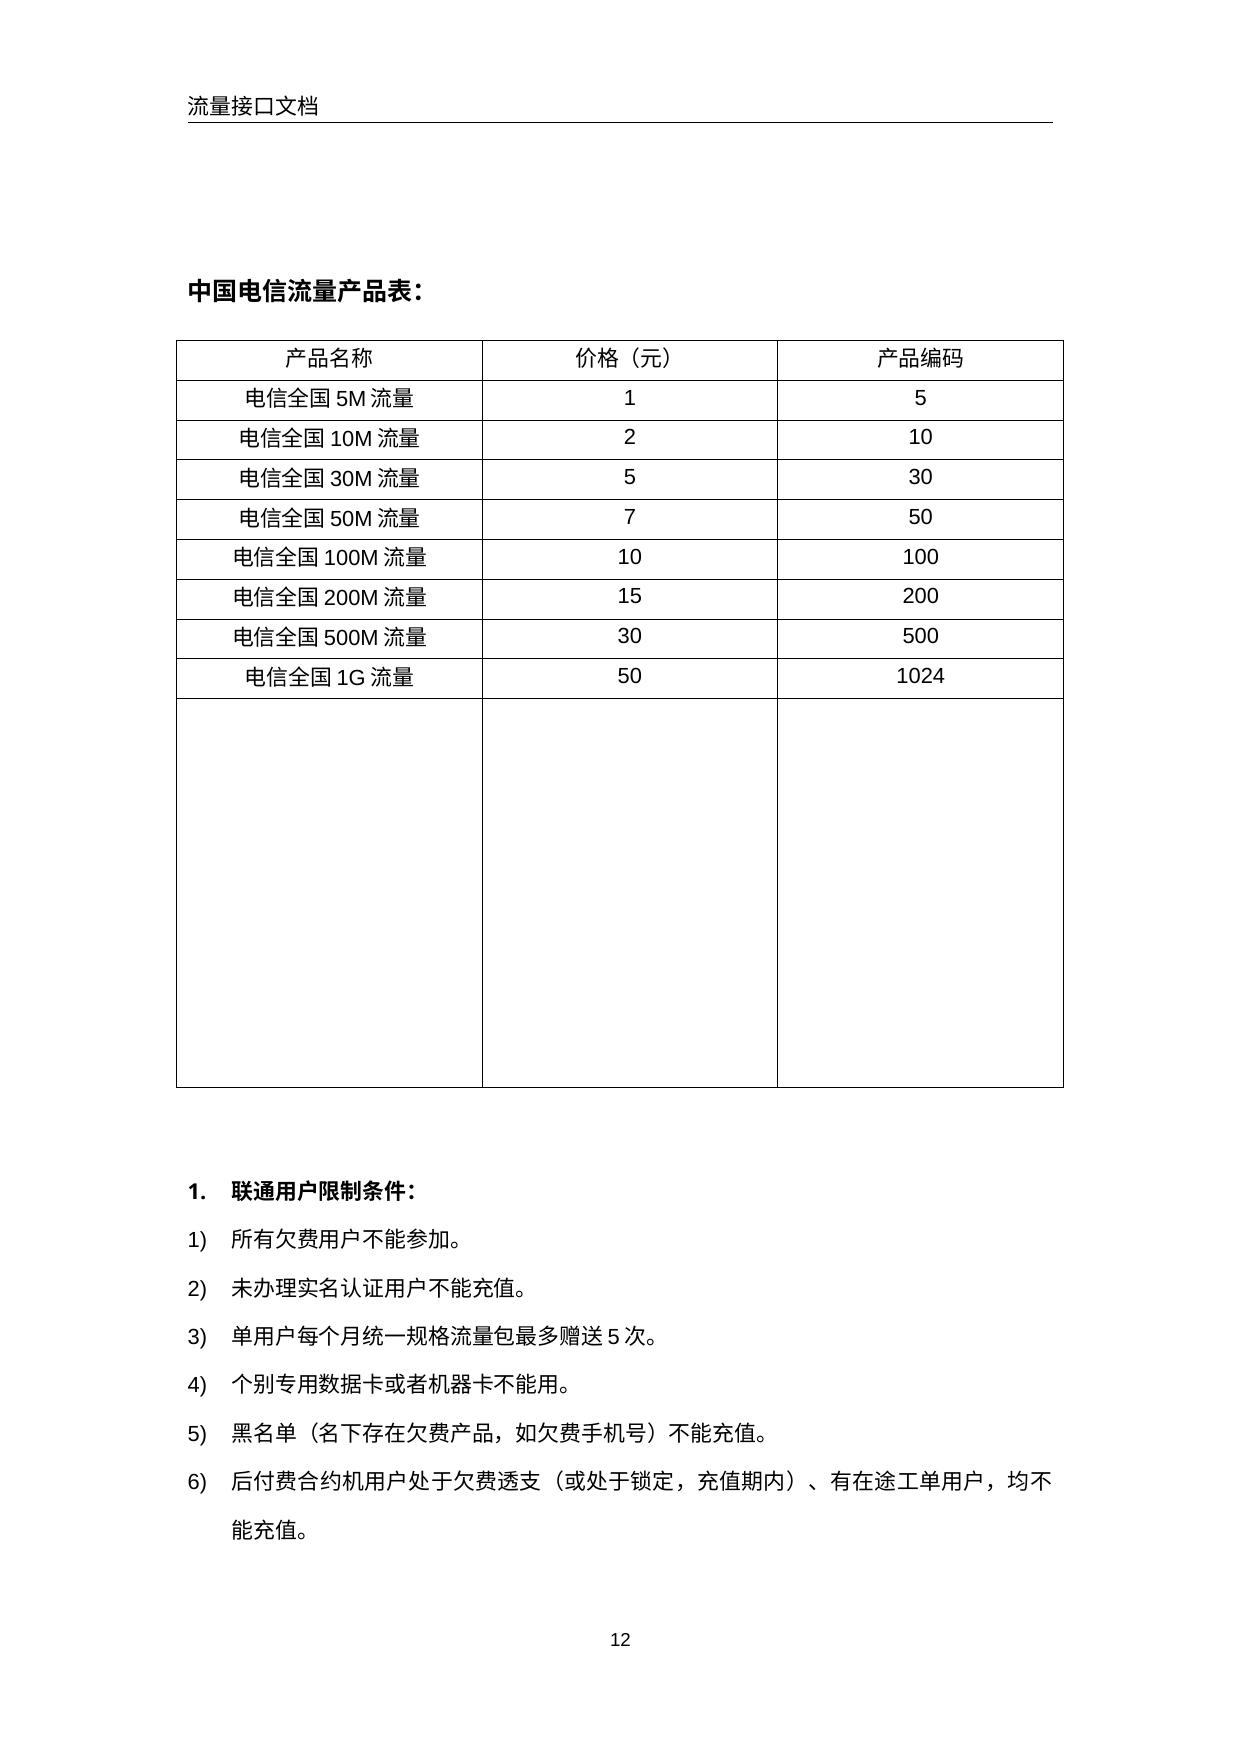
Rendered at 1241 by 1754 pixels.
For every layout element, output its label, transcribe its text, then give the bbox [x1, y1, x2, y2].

table_cell 电信全国1G流量 [177, 659, 482, 698]
table_cell 200 [778, 580, 1063, 618]
list 单用户每个月统一规格流量包最多赠送5次。 [187, 1319, 1053, 1351]
table_cell 7 [483, 500, 777, 539]
table_cell 电信全国500M流量 [177, 620, 482, 658]
table_cell 10 [778, 421, 1063, 459]
table_cell 30 [778, 460, 1063, 499]
table_cell 50 [483, 659, 777, 698]
table_cell 100 [778, 540, 1063, 579]
table_cell 2 [483, 421, 777, 459]
list 个别专用数据卡或者机器卡不能用。 [187, 1367, 1053, 1399]
table_cell 电信全国50M流量 [177, 500, 482, 539]
table_cell 电信全国100M流量 [177, 540, 482, 579]
table_cell [778, 699, 1063, 1087]
table_cell 1 [483, 381, 777, 419]
list 联通用户限制条件： [187, 1174, 1053, 1206]
table_header 产品编码 [778, 341, 1063, 380]
table_cell 10 [483, 540, 777, 579]
table_cell 15 [483, 580, 777, 618]
list 未办理实名认证用户不能充值。 [187, 1270, 1053, 1303]
text 中国电信流量产品表： [187, 257, 1053, 322]
list 后付费合约机用户处于欠费透支（或处于锁定，充值期内）、有在途工单用户，均不能充值。 [187, 1464, 1053, 1545]
list 黑名单（名下存在欠费产品，如欠费手机号）不能充值。 [187, 1415, 1053, 1448]
table_cell 50 [778, 500, 1063, 539]
table_cell [483, 699, 777, 1087]
table_cell 5 [778, 381, 1063, 419]
table_cell 电信全国10M流量 [177, 421, 482, 459]
table_cell 30 [483, 620, 777, 658]
table_header 产品名称 [177, 341, 482, 380]
table_cell 电信全国200M流量 [177, 580, 482, 618]
table_cell 电信全国5M流量 [177, 381, 482, 419]
list 所有欠费用户不能参加。 [187, 1222, 1053, 1254]
table_cell 电信全国30M流量 [177, 460, 482, 499]
table_cell 500 [778, 620, 1063, 658]
table_cell 5 [483, 460, 777, 499]
table_cell [177, 699, 482, 1087]
table_cell 1024 [778, 659, 1063, 698]
table_header 价格（元） [483, 341, 777, 380]
